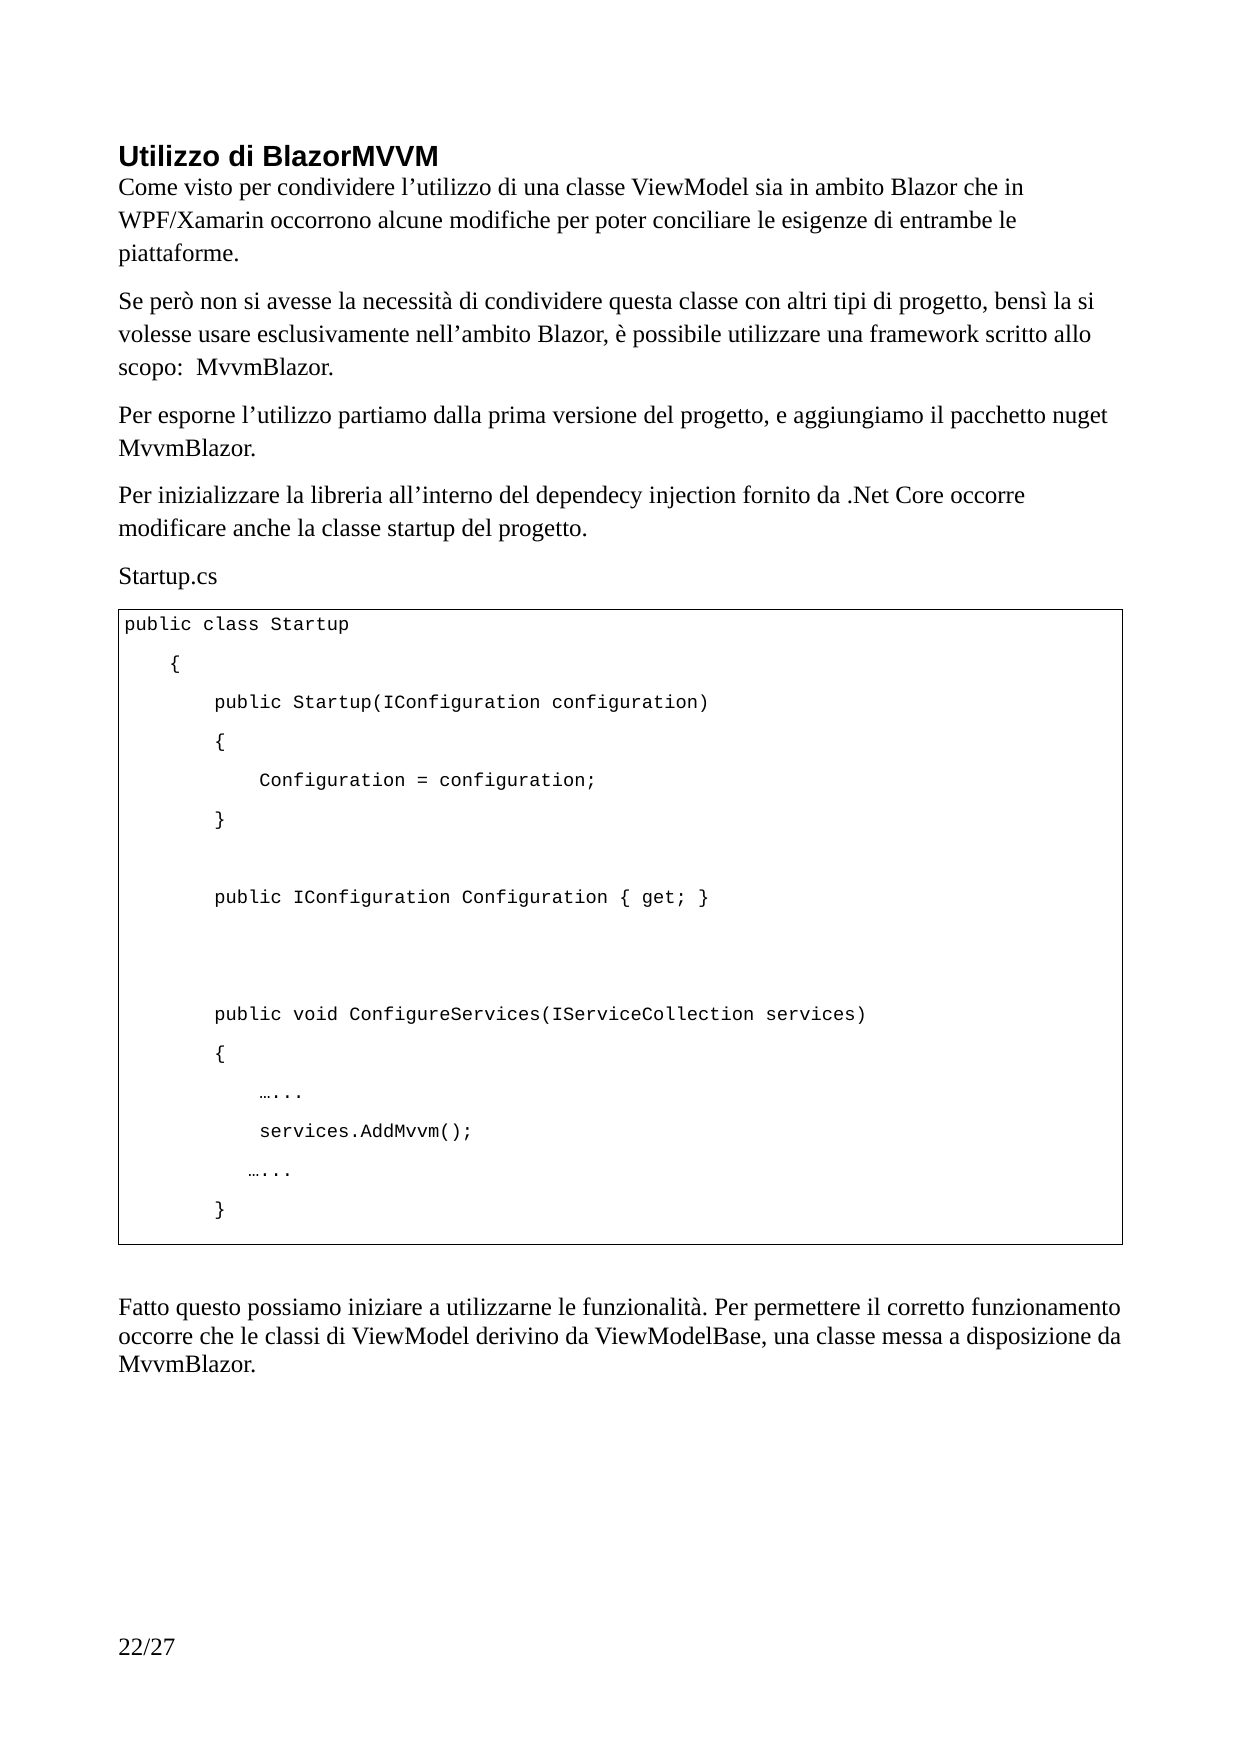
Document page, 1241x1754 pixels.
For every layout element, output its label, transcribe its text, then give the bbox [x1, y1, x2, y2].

text Fatto questo possiamo iniziare a utilizzarne le funzionalità. Per permettere il corretto funzionamento occorre che le classi di ViewModel derivino da ViewModelBase, una classe messa a disposizione da MvvmBlazor. [118, 1292, 1122, 1378]
text Utilizzo di BlazorMVVM [118, 139, 1122, 172]
text Come visto per condividere l’utilizzo di una classe ViewModel sia in ambito Blazor che in WPF/Xamarin occorrono alcune modifiche per poter conciliare le esigenze di entrambe le piattaforme. [118, 172, 1122, 267]
table_header public class Startup { public Startup(IConfiguration configuration) { Configuration = configuration; } public IConfiguration Configuration { get; } public void ConfigureServices(IServiceCollection services) { …... services.AddMvvm(); …... } [119, 610, 1122, 1244]
text Se però non si avesse la necessità di condividere questa classe con altri tipi di progetto, bensì la si volesse usare esclusivamente nell’ambito Blazor, è possibile utilizzare una framework scritto allo scopo: MvvmBlazor. [118, 286, 1122, 381]
text Per inizializzare la libreria all’interno del dependecy injection fornito da .Net Core occorre modificare anche la classe startup del progetto. [118, 480, 1122, 542]
text Per esporne l’utilizzo partiamo dalla prima versione del progetto, e aggiungiamo il pacchetto nuget MvvmBlazor. [118, 400, 1122, 462]
text Startup.cs [118, 561, 1122, 590]
